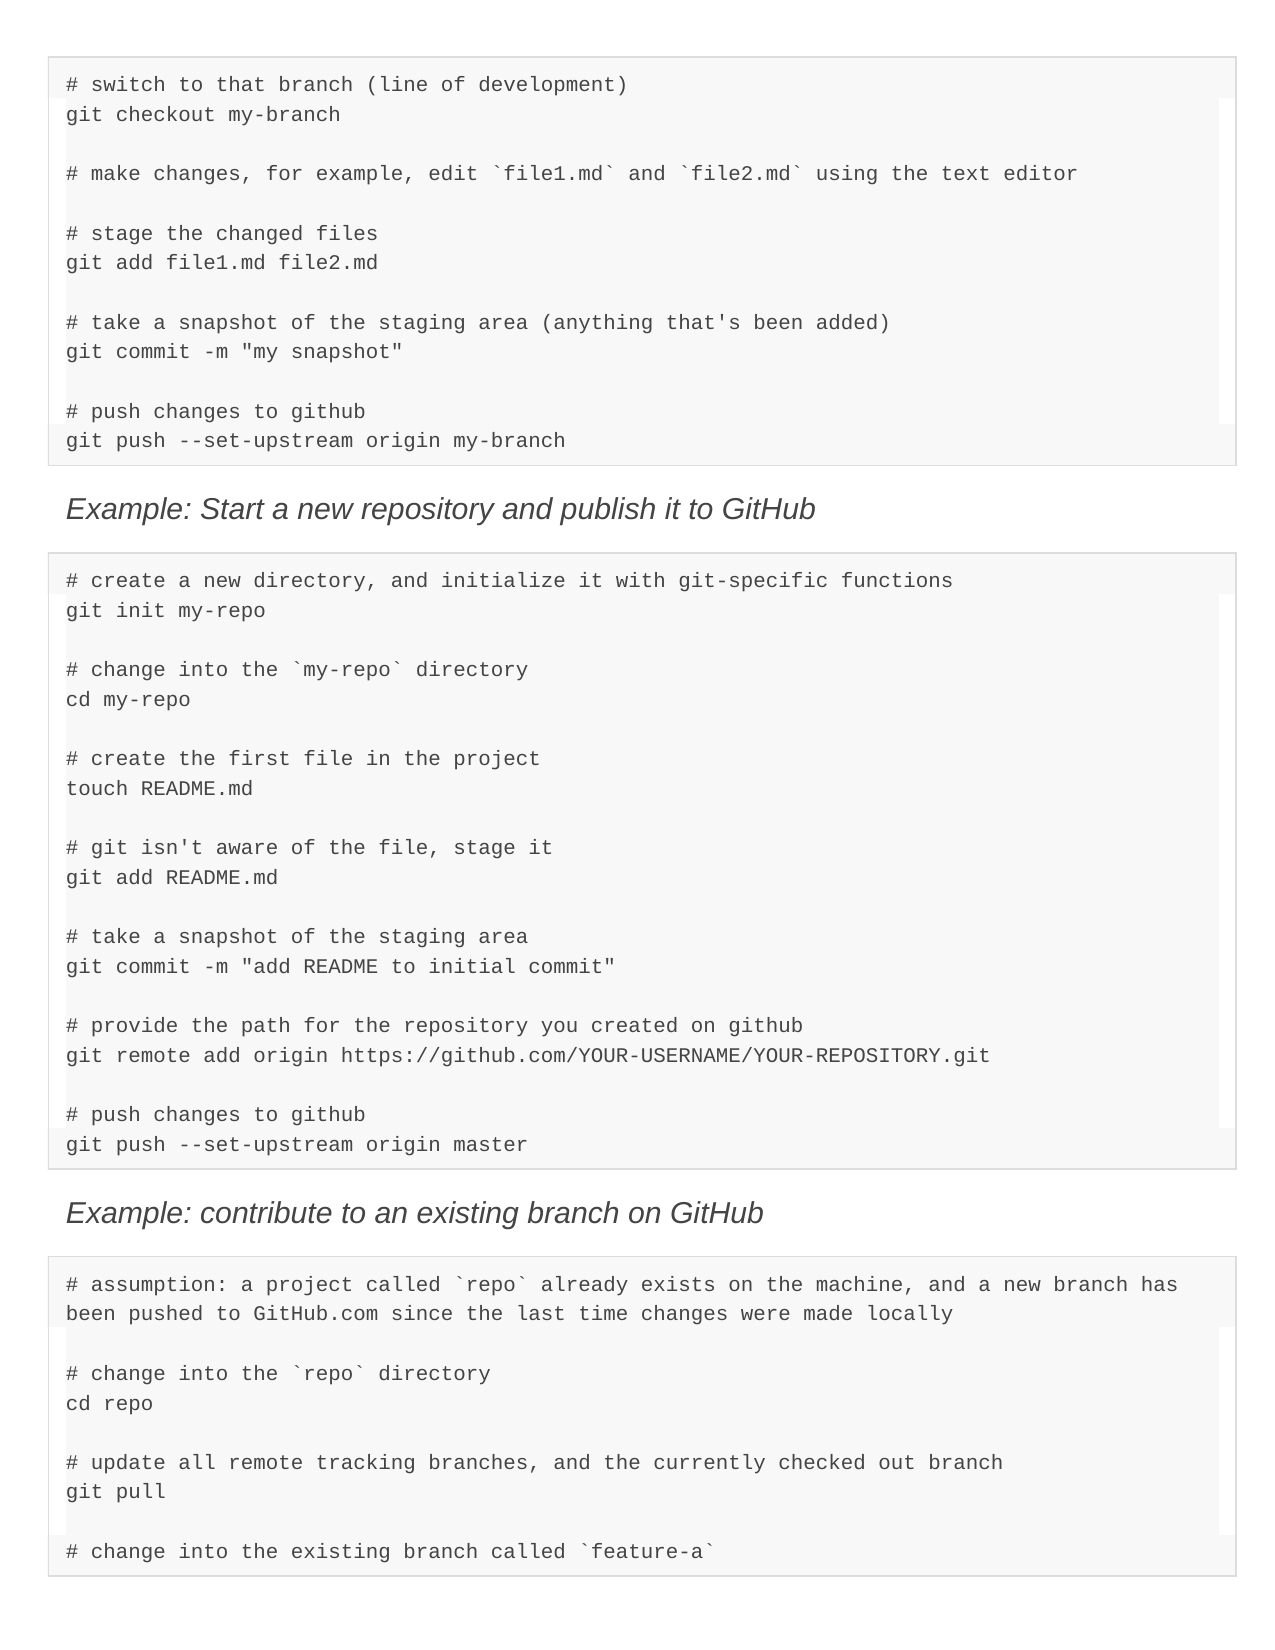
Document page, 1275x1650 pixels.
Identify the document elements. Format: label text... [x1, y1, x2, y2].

text git push --set-upstream origin master [49, 1116, 1235, 1168]
text # push changes to github [66, 395, 1219, 412]
text # assumption: a project called `repo` already exists on the machine, and a new branch has been pushed to GitHub.com since the last time changes were made locally [49, 1257, 1235, 1327]
text cd repo [66, 1386, 1219, 1416]
text git push --set-upstream origin my-branch [49, 412, 1235, 465]
text touch README.md [66, 772, 1219, 802]
text # switch to that branch (line of development) [49, 58, 1235, 98]
text git add file1.md file2.md [66, 246, 1219, 276]
text # provide the path for the repository you created on github [66, 1009, 1219, 1039]
text git init my-repo [66, 594, 1219, 623]
subtitle Example: Start a new repository and publish it to GitHub [66, 491, 1219, 526]
text git pull [66, 1476, 1219, 1505]
text # stage the changed files [66, 217, 1219, 246]
text git add README.md [66, 861, 1219, 891]
text git checkout my-branch [66, 98, 1219, 128]
text # push changes to github [66, 1098, 1219, 1116]
text # take a snapshot of the staging area (anything that's been added) [66, 306, 1219, 335]
text # git isn't aware of the file, stage it [66, 831, 1219, 861]
text # create a new directory, and initialize it with git-specific functions [49, 554, 1235, 594]
text # take a snapshot of the staging area [66, 920, 1219, 950]
text cd my-repo [66, 683, 1219, 712]
text git remote add origin https://github.com/YOUR-USERNAME/YOUR-REPOSITORY.git [66, 1039, 1219, 1069]
text # change into the existing branch called `feature-a` [49, 1523, 1235, 1575]
text # create the first file in the project [66, 742, 1219, 772]
text # change into the `my-repo` directory [66, 653, 1219, 683]
text git commit -m "my snapshot" [66, 335, 1219, 365]
text # update all remote tracking branches, and the currently checked out branch [66, 1446, 1219, 1476]
text # change into the `repo` directory [66, 1357, 1219, 1386]
subtitle Example: contribute to an existing branch on GitHub [66, 1195, 1219, 1229]
text # make changes, for example, edit `file1.md` and `file2.md` using the text editor [66, 157, 1219, 187]
text git commit -m "add README to initial commit" [66, 950, 1219, 980]
